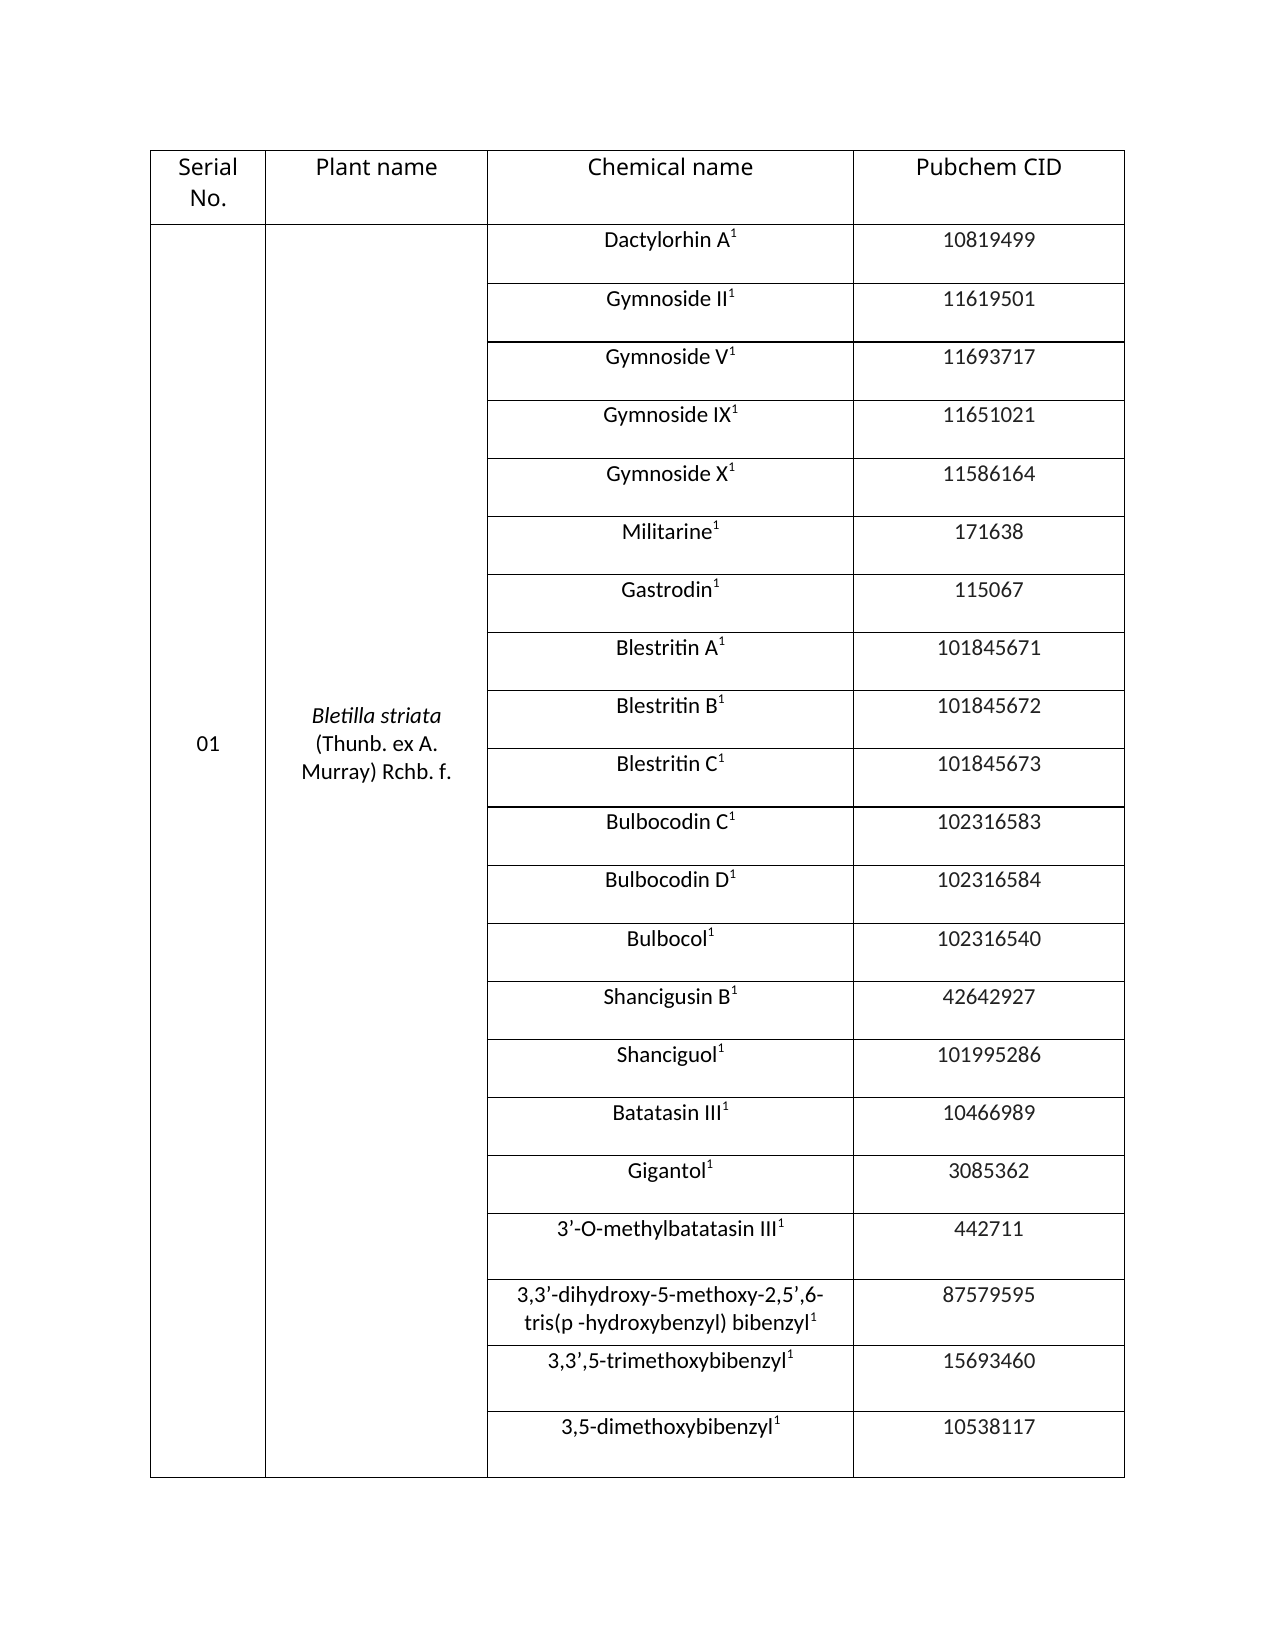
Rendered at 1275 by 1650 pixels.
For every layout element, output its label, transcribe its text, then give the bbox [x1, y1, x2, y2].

table_cell 10538117 [854, 1412, 1124, 1477]
table_cell 101995286 [854, 1040, 1124, 1097]
table_header Plant name [266, 151, 487, 224]
table_cell 10819499 [854, 225, 1124, 283]
table_cell Militarine1 [488, 517, 853, 574]
table_cell Gymnoside II1 [488, 284, 853, 341]
table_cell 15693460 [854, 1346, 1124, 1411]
table_cell 102316540 [854, 924, 1124, 981]
table_cell 87579595 [854, 1280, 1124, 1345]
table_cell Gigantol1 [488, 1156, 853, 1213]
table_cell 01 [151, 225, 265, 1477]
table_cell 101845672 [854, 691, 1124, 748]
table_cell 442711 [854, 1214, 1124, 1279]
table_cell 102316584 [854, 866, 1124, 923]
table_cell 101845671 [854, 633, 1124, 690]
table_cell Blestritin A1 [488, 633, 853, 690]
table_cell Shanciguol1 [488, 1040, 853, 1097]
table_cell 11693717 [854, 343, 1124, 399]
table_cell Blestritin C1 [488, 749, 853, 806]
table_header Serial No. [151, 151, 265, 224]
table_cell 3,3’,5-trimethoxybibenzyl1 [488, 1346, 853, 1411]
table_cell 11651021 [854, 401, 1124, 458]
table_cell Blestritin B1 [488, 691, 853, 748]
table_cell Gastrodin1 [488, 575, 853, 632]
table_cell Gymnoside X1 [488, 459, 853, 516]
table_cell Gymnoside V1 [488, 343, 853, 399]
table_cell 42642927 [854, 982, 1124, 1039]
table_cell 10466989 [854, 1098, 1124, 1155]
table_cell Gymnoside IX1 [488, 401, 853, 458]
table_cell Shancigusin B1 [488, 982, 853, 1039]
table_cell Batatasin III1 [488, 1098, 853, 1155]
table_cell 3,5-dimethoxybibenzyl1 [488, 1412, 853, 1477]
table_cell 3’-O-methylbatatasin III1 [488, 1214, 853, 1279]
table_cell Bulbocodin C1 [488, 808, 853, 864]
table_cell 115067 [854, 575, 1124, 632]
table_cell 3,3’-dihydroxy-5-methoxy-2,5’,6-tris(p -hydroxybenzyl) bibenzyl1 [488, 1280, 853, 1345]
table_cell 171638 [854, 517, 1124, 574]
table_cell Bletilla striata (Thunb. ex A. Murray) Rchb. f. [266, 225, 487, 1477]
table_cell 3085362 [854, 1156, 1124, 1213]
table_cell 11619501 [854, 284, 1124, 341]
table_cell 102316583 [854, 808, 1124, 864]
table_cell Dactylorhin A1 [488, 225, 853, 283]
table_header Pubchem CID [854, 151, 1124, 224]
table_header Chemical name [488, 151, 853, 224]
table_cell 101845673 [854, 749, 1124, 806]
table_cell 11586164 [854, 459, 1124, 516]
table_cell Bulbocodin D1 [488, 866, 853, 923]
table_cell Bulbocol1 [488, 924, 853, 981]
